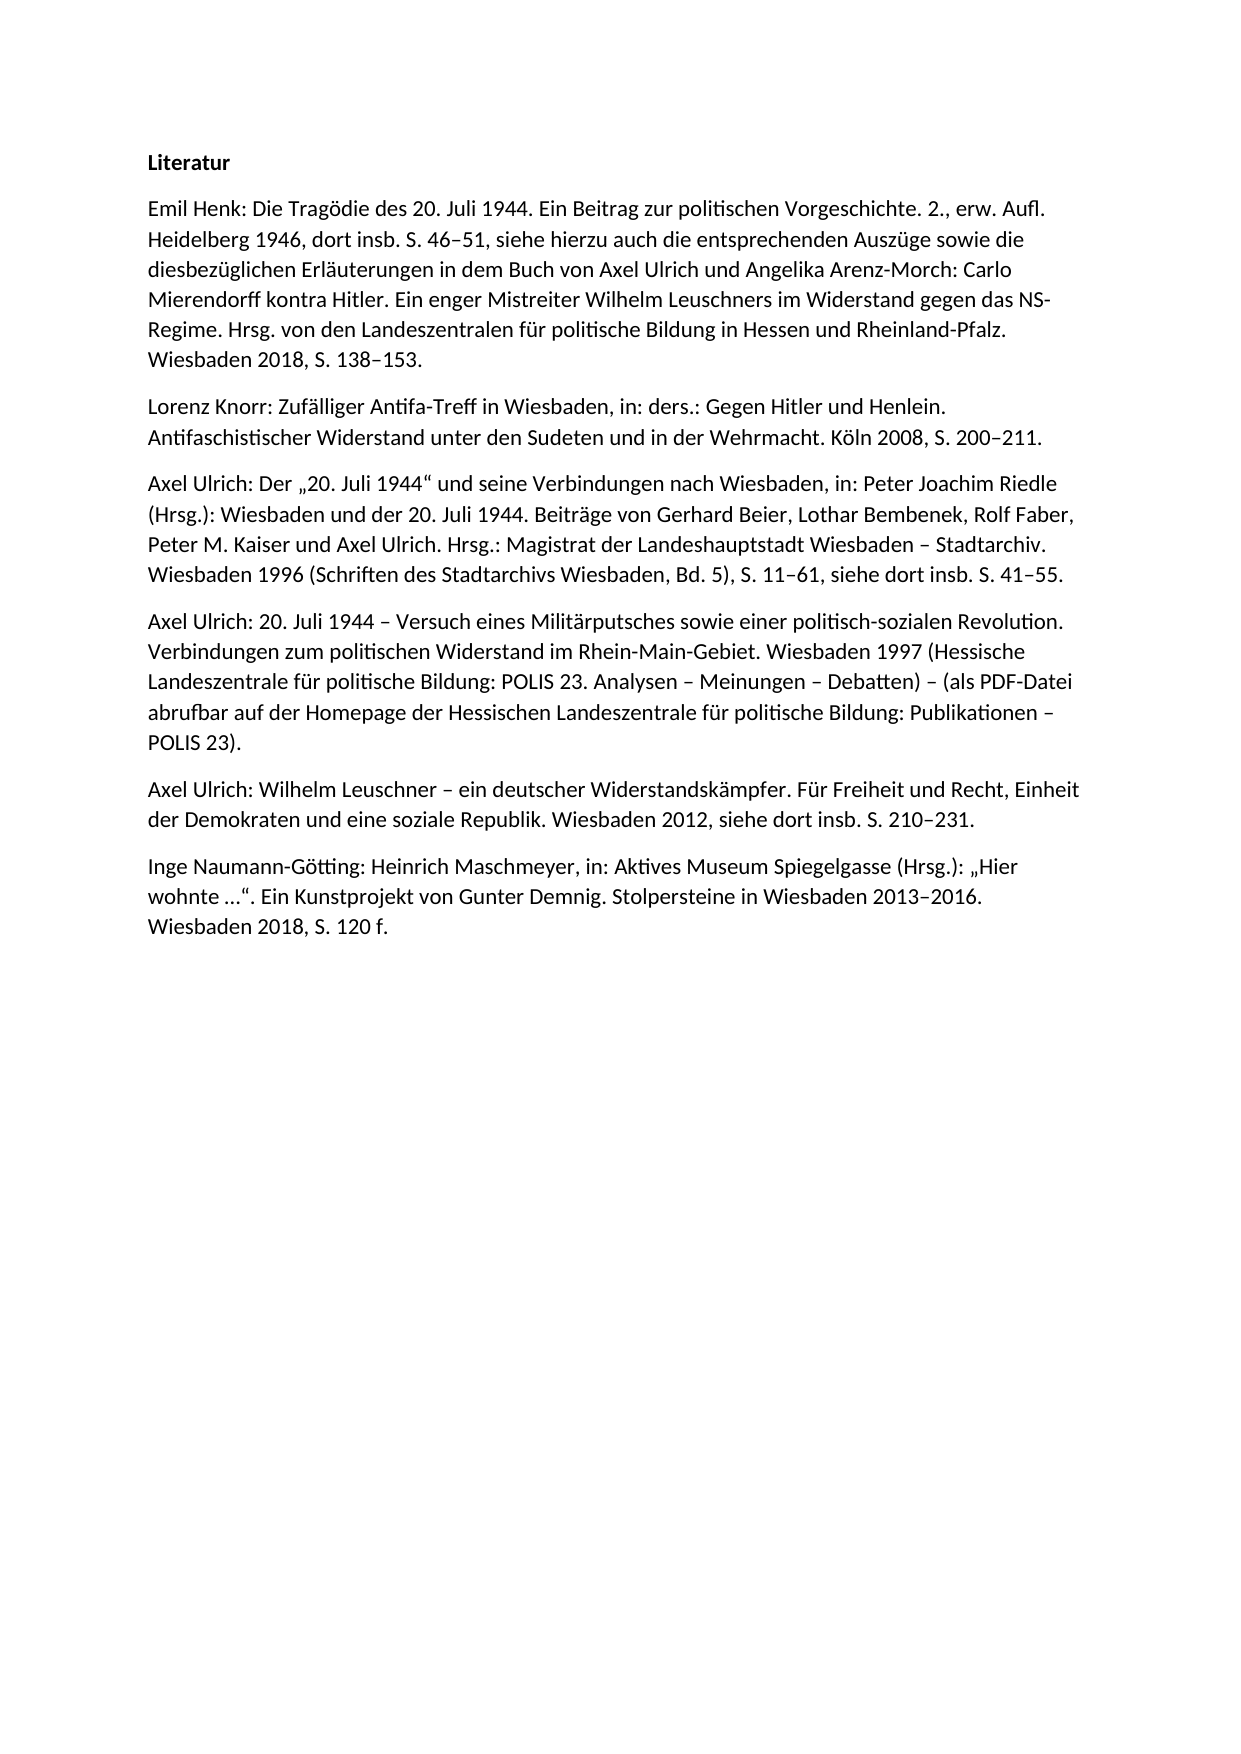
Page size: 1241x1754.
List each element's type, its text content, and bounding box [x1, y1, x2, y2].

text Axel Ulrich: 20. Juli 1944 – Versuch eines Militärputsches sowie einer politisch-sozialen Revolution. Verbindungen zum politischen Widerstand im Rhein-Main-Gebiet. Wiesbaden 1997 (Hessische Landeszentrale für politische Bildung: POLIS 23. Analysen – Meinungen – Debatten) – (als PDF-Datei abrufbar auf der Homepage der Hessischen Landeszentrale für politische Bildung: Publikationen – POLIS 23). [148, 607, 1093, 756]
text Axel Ulrich: Der „20. Juli 1944“ und seine Verbindungen nach Wiesbaden, in: Peter Joachim Riedle (Hrsg.): Wiesbaden und der 20. Juli 1944. Beiträge von Gerhard Beier, Lothar Bembenek, Rolf Faber, Peter M. Kaiser und Axel Ulrich. Hrsg.: Magistrat der Landeshauptstadt Wiesbaden – Stadtarchiv. Wiesbaden 1996 (Schriften des Stadtarchivs Wiesbaden, Bd. 5), S. 11–61, siehe dort insb. S. 41–55. [148, 469, 1093, 588]
text Literatur [148, 148, 1093, 176]
text Inge Naumann-Götting: Heinrich Maschmeyer, in: Aktives Museum Spiegelgasse (Hrsg.): „Hier wohnte …“. Ein Kunstprojekt von Gunter Demnig. Stolpersteine in Wiesbaden 2013–2016. Wiesbaden 2018, S. 120 f. [148, 852, 1093, 940]
text Emil Henk: Die Tragödie des 20. Juli 1944. Ein Beitrag zur politischen Vorgeschichte. 2., erw. Aufl. Heidelberg 1946, dort insb. S. 46–51, siehe hierzu auch die entsprechenden Auszüge sowie die diesbezüglichen Erläuterungen in dem Buch von Axel Ulrich und Angelika Arenz-Morch: Carlo Mierendorff kontra Hitler. Ein enger Mistreiter Wilhelm Leuschners im Widerstand gegen das NS-Regime. Hrsg. von den Landeszentralen für politische Bildung in Hessen und Rheinland-Pfalz. Wiesbaden 2018, S. 138–153. [148, 194, 1093, 373]
text Lorenz Knorr: Zufälliger Antifa-Treff in Wiesbaden, in: ders.: Gegen Hitler und Henlein. Antifaschistischer Widerstand unter den Sudeten und in der Wehrmacht. Köln 2008, S. 200–211. [148, 392, 1093, 451]
text Axel Ulrich: Wilhelm Leuschner – ein deutscher Widerstandskämpfer. Für Freiheit und Recht, Einheit der Demokraten und eine soziale Republik. Wiesbaden 2012, siehe dort insb. S. 210–231. [148, 775, 1093, 833]
